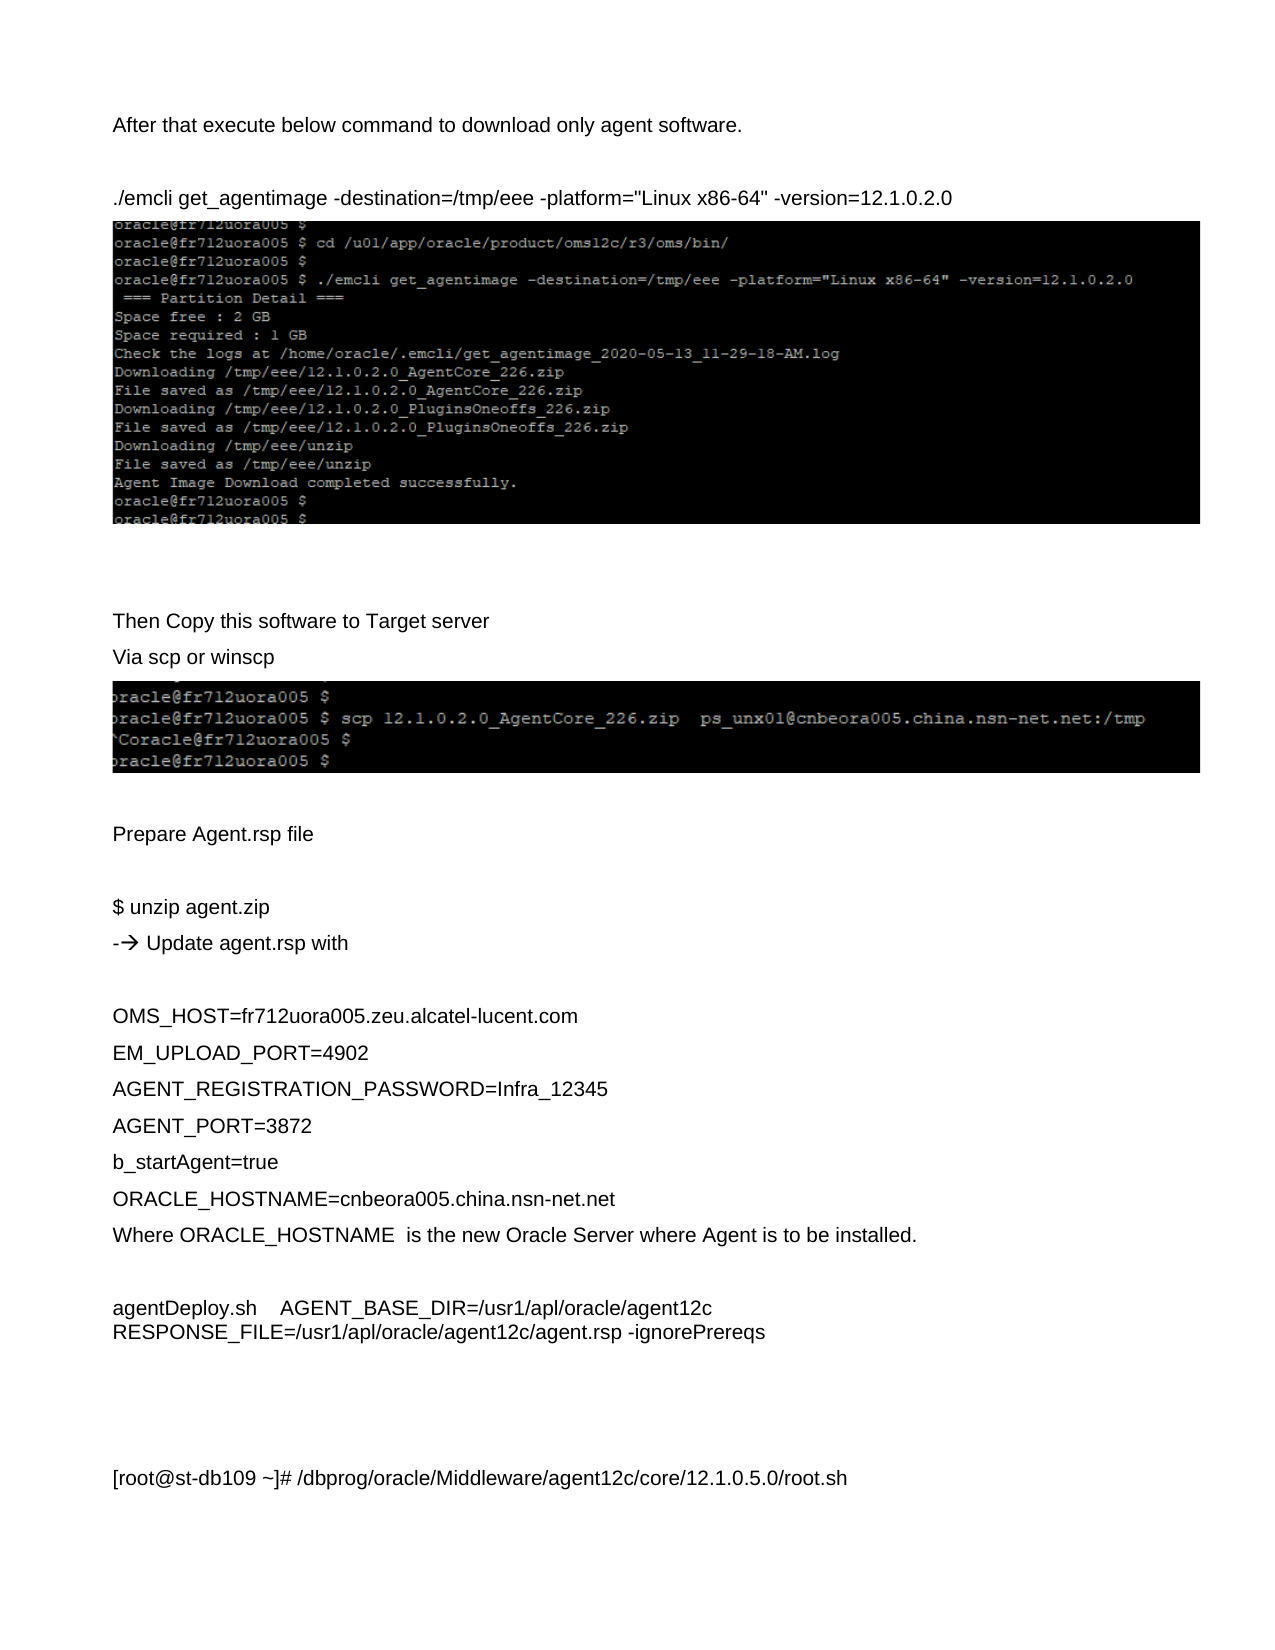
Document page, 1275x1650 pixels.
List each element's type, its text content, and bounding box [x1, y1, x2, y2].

text OMS_HOST=fr712uora005.zeu.alcatel-lucent.com [112, 1004, 1200, 1028]
text AGENT_REGISTRATION_PASSWORD=Infra_12345 [112, 1077, 1200, 1101]
text Via scp or winscp [112, 645, 1200, 669]
text b_startAgent=true [112, 1150, 1200, 1174]
text AGENT_PORT=3872 [112, 1113, 1200, 1137]
text Where ORACLE_HOSTNAME is the new Oracle Server where Agent is to be installed. [112, 1223, 1200, 1247]
picture [112, 221, 1200, 524]
picture [112, 681, 1200, 773]
text $ unzip agent.zip [112, 894, 1200, 918]
text agentDeploy.sh AGENT_BASE_DIR=/usr1/apl/oracle/agent12c RESPONSE_FILE=/usr1/apl/oracle/agent12c/agent.rsp -ignorePrereqs [112, 1296, 1200, 1344]
text After that execute below command to download only agent software. [112, 112, 1200, 136]
text Prepare Agent.rsp file [112, 822, 1200, 846]
text Then Copy this software to Target server [112, 609, 1200, 633]
text ./emcli get_agentimage -destination=/tmp/eee -platform="Linux x86-64" -version=12.1.0.2.0 [112, 185, 1200, 209]
text EM_UPLOAD_PORT=4902 [112, 1041, 1200, 1064]
text [root@st-db109 ~]# /dbprog/oracle/Middleware/agent12c/core/12.1.0.5.0/root.sh [112, 1466, 1200, 1489]
text - Update agent.rsp with [112, 931, 1200, 955]
text ORACLE_HOSTNAME=cnbeora005.china.nsn-net.net [112, 1186, 1200, 1210]
